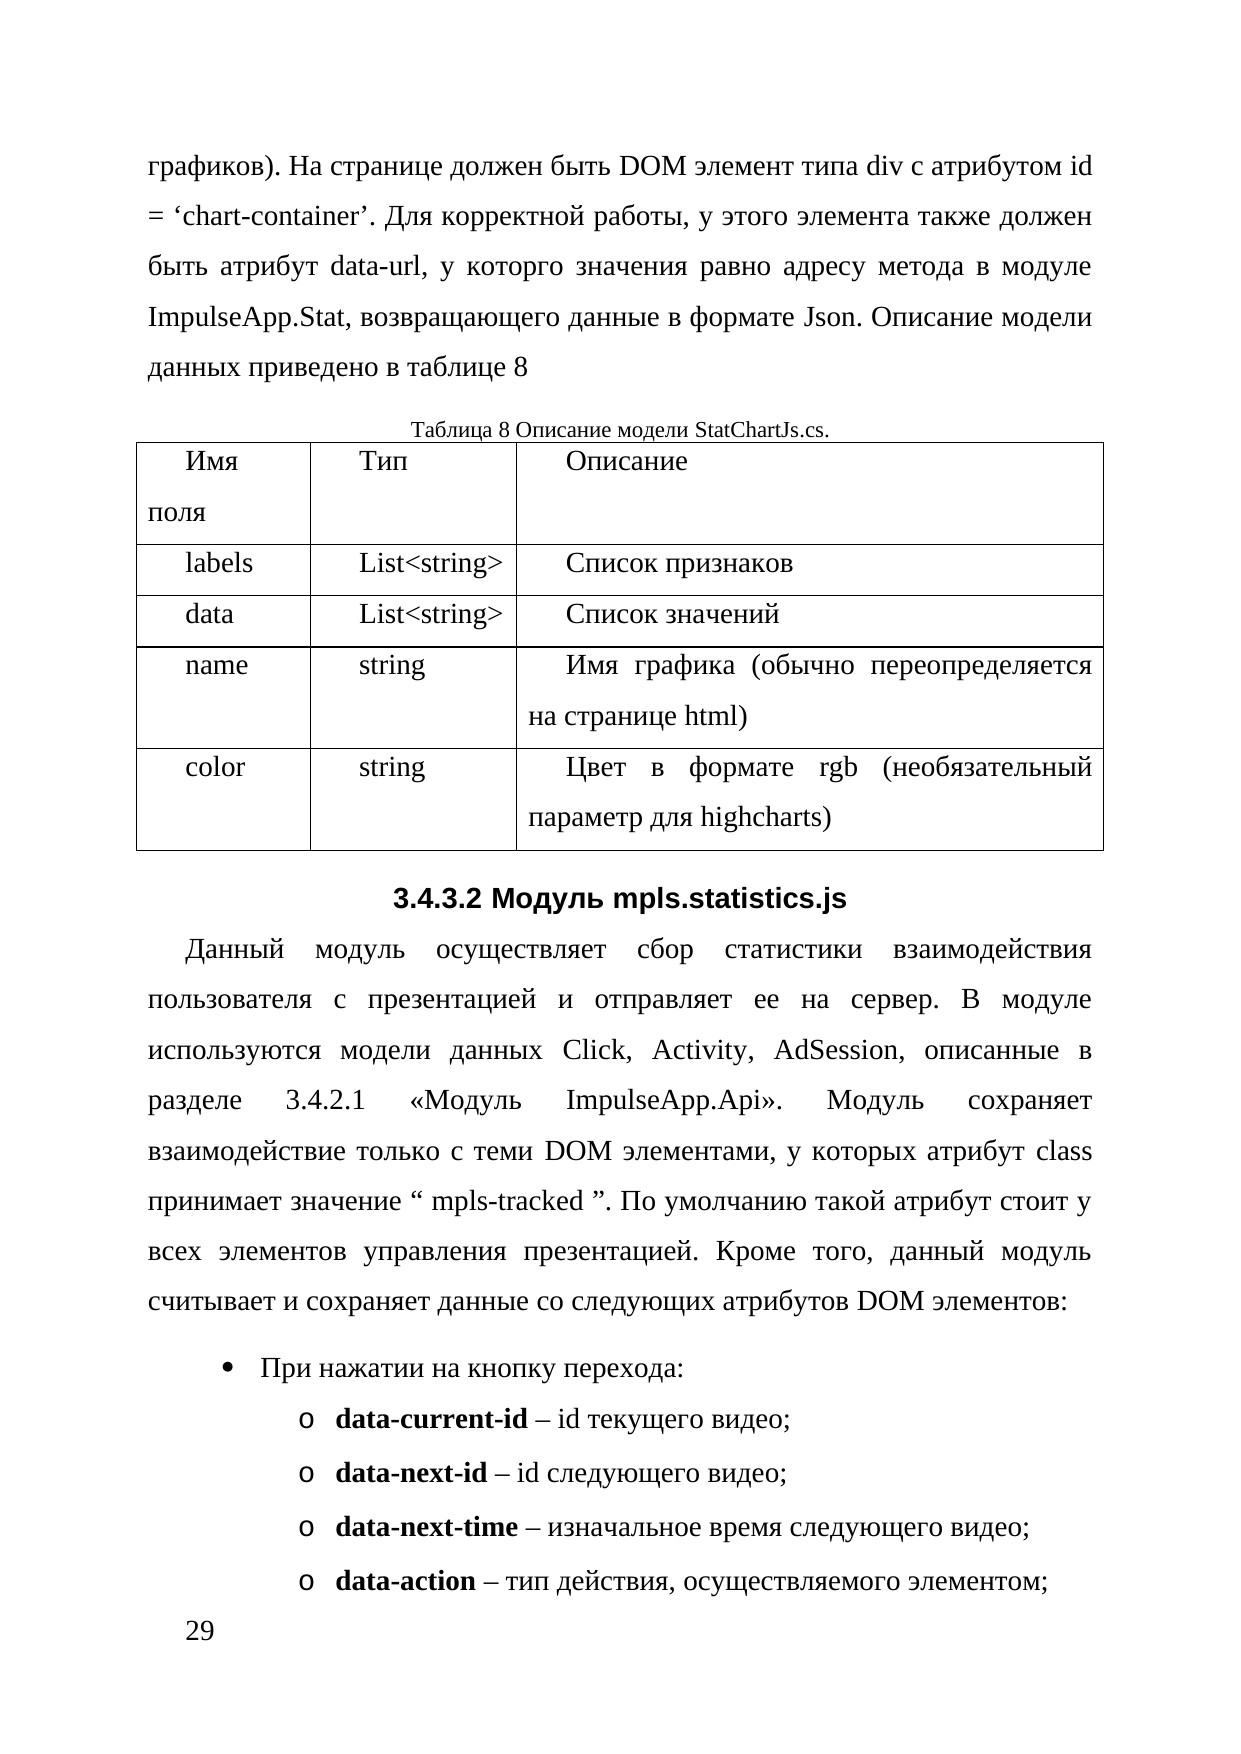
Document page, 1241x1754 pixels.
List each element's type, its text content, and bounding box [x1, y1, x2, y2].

list data-next-id – id следующего видео; [298, 1455, 1092, 1491]
table_cell List<string> [311, 596, 516, 646]
list При нажатии на кнопку перехода: [223, 1351, 1092, 1384]
list data-action – тип действия, осуществляемого элементом; [298, 1563, 1092, 1599]
table_cell data [137, 596, 310, 646]
table_cell Цвет в формате rgb (необязательный параметр для highcharts) [517, 749, 1103, 849]
table_cell color [137, 749, 310, 849]
table_cell labels [137, 545, 310, 595]
list data-current-id – id текущего видео; [298, 1401, 1092, 1437]
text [148, 148, 1092, 382]
table_header Описание [517, 443, 1103, 544]
table_cell string [311, 648, 516, 748]
table_cell name [137, 648, 310, 748]
text Таблица 8 Описание модели StatChartJs.cs. [148, 416, 1092, 442]
text Данный модуль осуществляет сбор статистики взаимодействия пользователя с презентацией и отправляет ее на сервер. В модуле используются модели данных Click, Activity, AdSession, описанные в разделе 3.4.2.1 «Модуль ImpulseApp.Api». Модуль сохраняет взаимодействие только с теми DOM элементами, у которых атрибут class принимает значение “ mpls-tracked ”. По умолчанию такой атрибут стоит у всех элементов управления презентацией. Кроме того, данный модуль считывает и сохраняет данные со следующих атрибутов DOM элементов: [148, 931, 1092, 1317]
table_cell Имя графика (обычно переопределяется на странице html) [517, 648, 1103, 748]
table_header Имя поля [137, 443, 310, 544]
table_cell string [311, 749, 516, 849]
subtitle Модуль mpls.statistics.js [148, 881, 1092, 914]
table_cell Список значений [517, 596, 1103, 646]
table_cell Список признаков [517, 545, 1103, 595]
table_cell List<string> [311, 545, 516, 595]
table_header Тип [311, 443, 516, 544]
list data-next-time – изначальное время следующего видео; [298, 1509, 1092, 1545]
